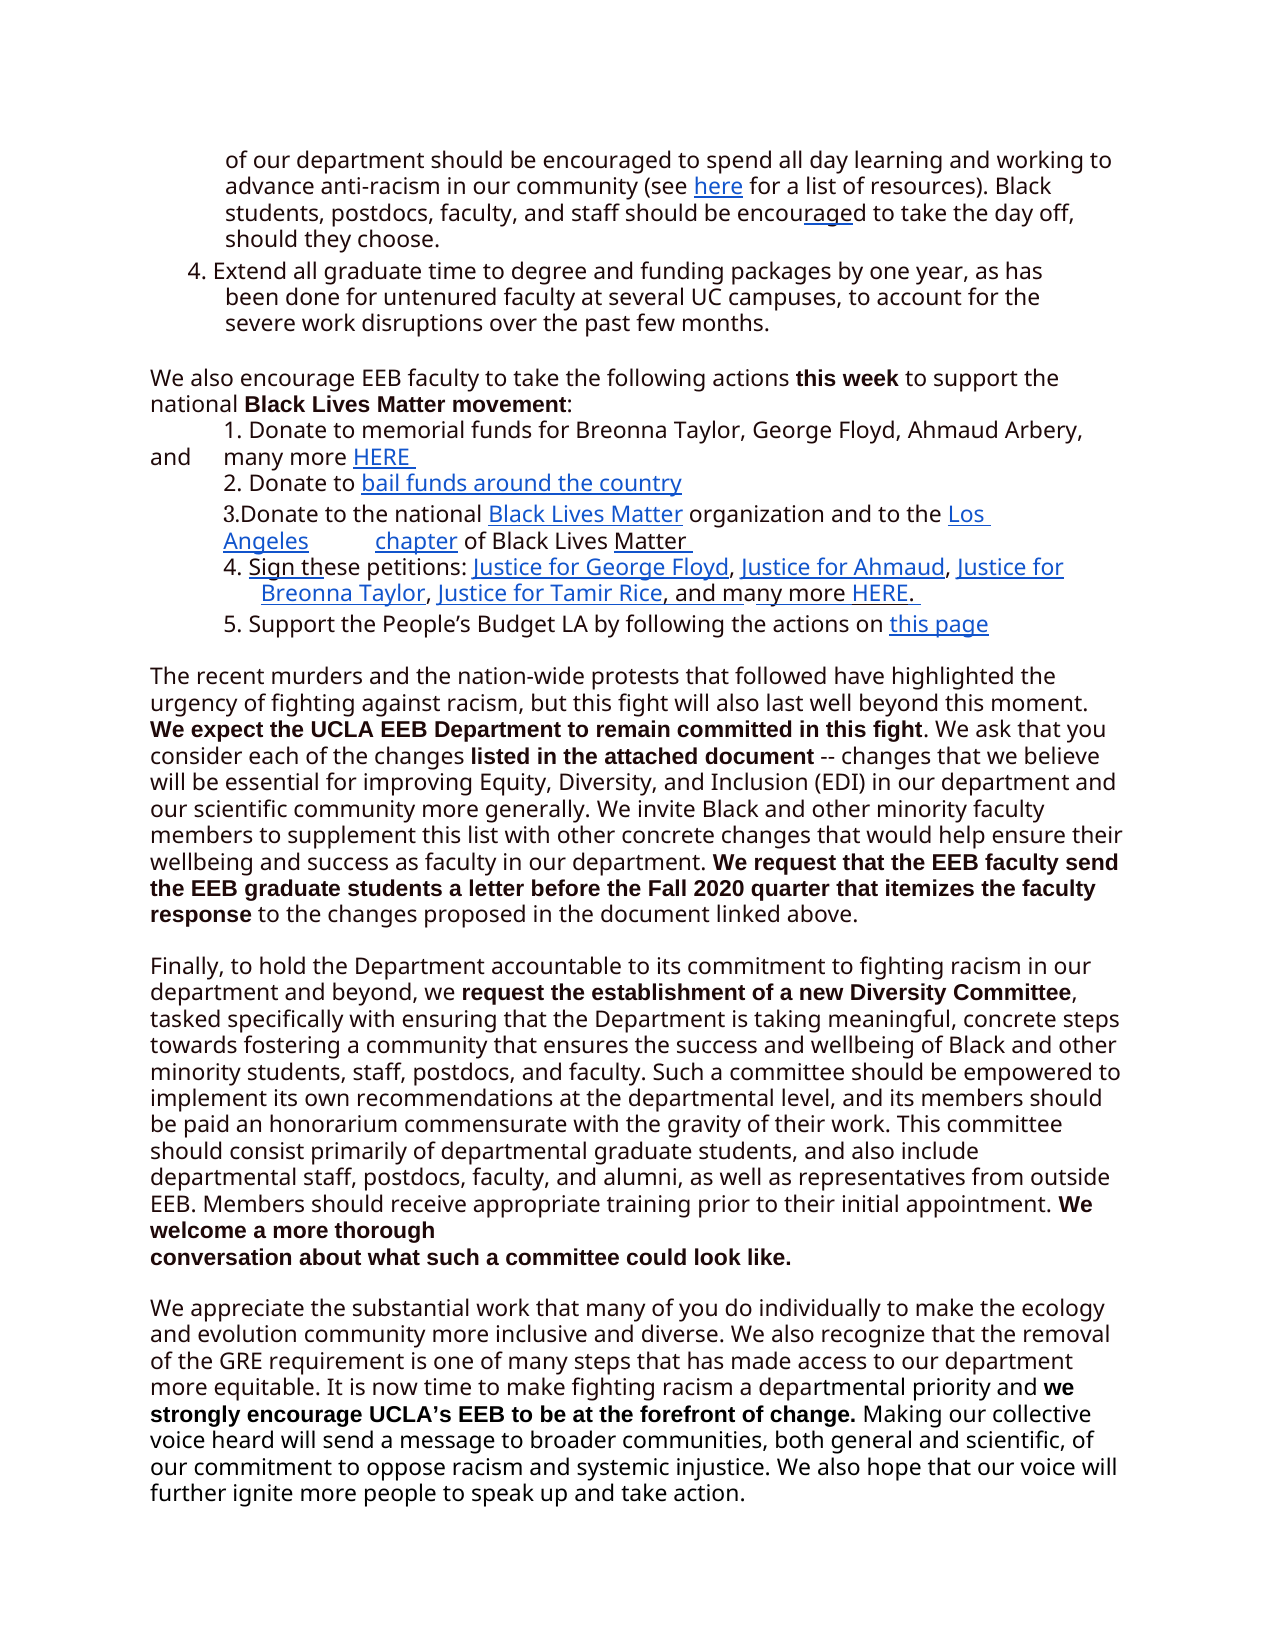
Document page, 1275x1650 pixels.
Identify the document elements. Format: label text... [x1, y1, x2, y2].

text The recent murders and the nation-wide protests that followed have highlighted the urgency of fighting against racism, but this fight will also last well beyond this moment. We expect the UCLA EEB Department to remain committed in this fight. We ask that you consider each of the changes listed in the attached document -- changes that we believe will be essential for improving Equity, Diversity, and Inclusion (EDI) in our department and our scientific community more generally. We invite Black and other minority faculty members to supplement this list with other concrete changes that would help ensure their wellbeing and success as faculty in our department. We request that the EEB faculty send the EEB graduate students a letter before the Fall 2020 quarter that itemizes the faculty response to the changes proposed in the document linked above. [150, 663, 1126, 928]
text 3.Donate to the national Black Lives Matter organization and to the Los Angeles chapter of Black Lives Matter 4. Sign these petitions: Justice for George Floyd, Justice for Ahmaud, Justice for Breonna Taylor, Justice for Tamir Rice, and many more HERE. [223, 502, 1066, 607]
text of our department should be encouraged to spend all day learning and working to advance anti-racism in our community (see here for a list of resources). Black students, postdocs, faculty, and staff should be encouraged to take the day off, should they choose. [225, 147, 1126, 253]
text Finally, to hold the Department accountable to its commitment to fighting racism in our department and beyond, we request the establishment of a new Diversity Committee, tasked specifically with ensuring that the Department is taking meaningful, concrete steps towards fostering a community that ensures the success and wellbeing of Black and other minority students, staff, postdocs, and faculty. Such a committee should be empowered to implement its own recommendations at the departmental level, and its members should be paid an honorarium commensurate with the gravity of their work. This committee should consist primarily of departmental graduate students, and also include departmental staff, postdocs, faculty, and alumni, as well as representatives from outside EEB. Members should receive appropriate training prior to their initial appointment. We welcome a more thorough conversation about what such a committee could look like. [150, 953, 1126, 1270]
text We also encourage EEB faculty to take the following actions this week to support the national Black Lives Matter movement: 1. Donate to memorial funds for Breonna Taylor, George Floyd, Ahmaud Arbery, and many more HERE 2. Donate to bail funds around the country [150, 365, 1111, 496]
text 5. Support the People’s Budget LA by following the actions on this page [223, 607, 1126, 638]
text We appreciate the substantial work that many of you do individually to make the ecology and evolution community more inclusive and diverse. We also recognize that the removal of the GRE requirement is one of many steps that has made access to our department more equitable. It is now time to make fighting racism a departmental priority and we strongly encourage UCLA’s EEB to be at the forefront of change. Making our collective voice heard will send a message to broader communities, both general and scientific, of our commitment to oppose racism and systemic injustice. We also hope that our voice will further ignite more people to speak up and take action. [150, 1295, 1126, 1507]
text 4. Extend all graduate time to degree and funding packages by one year, as has been done for untenured faculty at several UC campuses, to account for the severe work disruptions over the past few months. [187, 258, 1081, 337]
